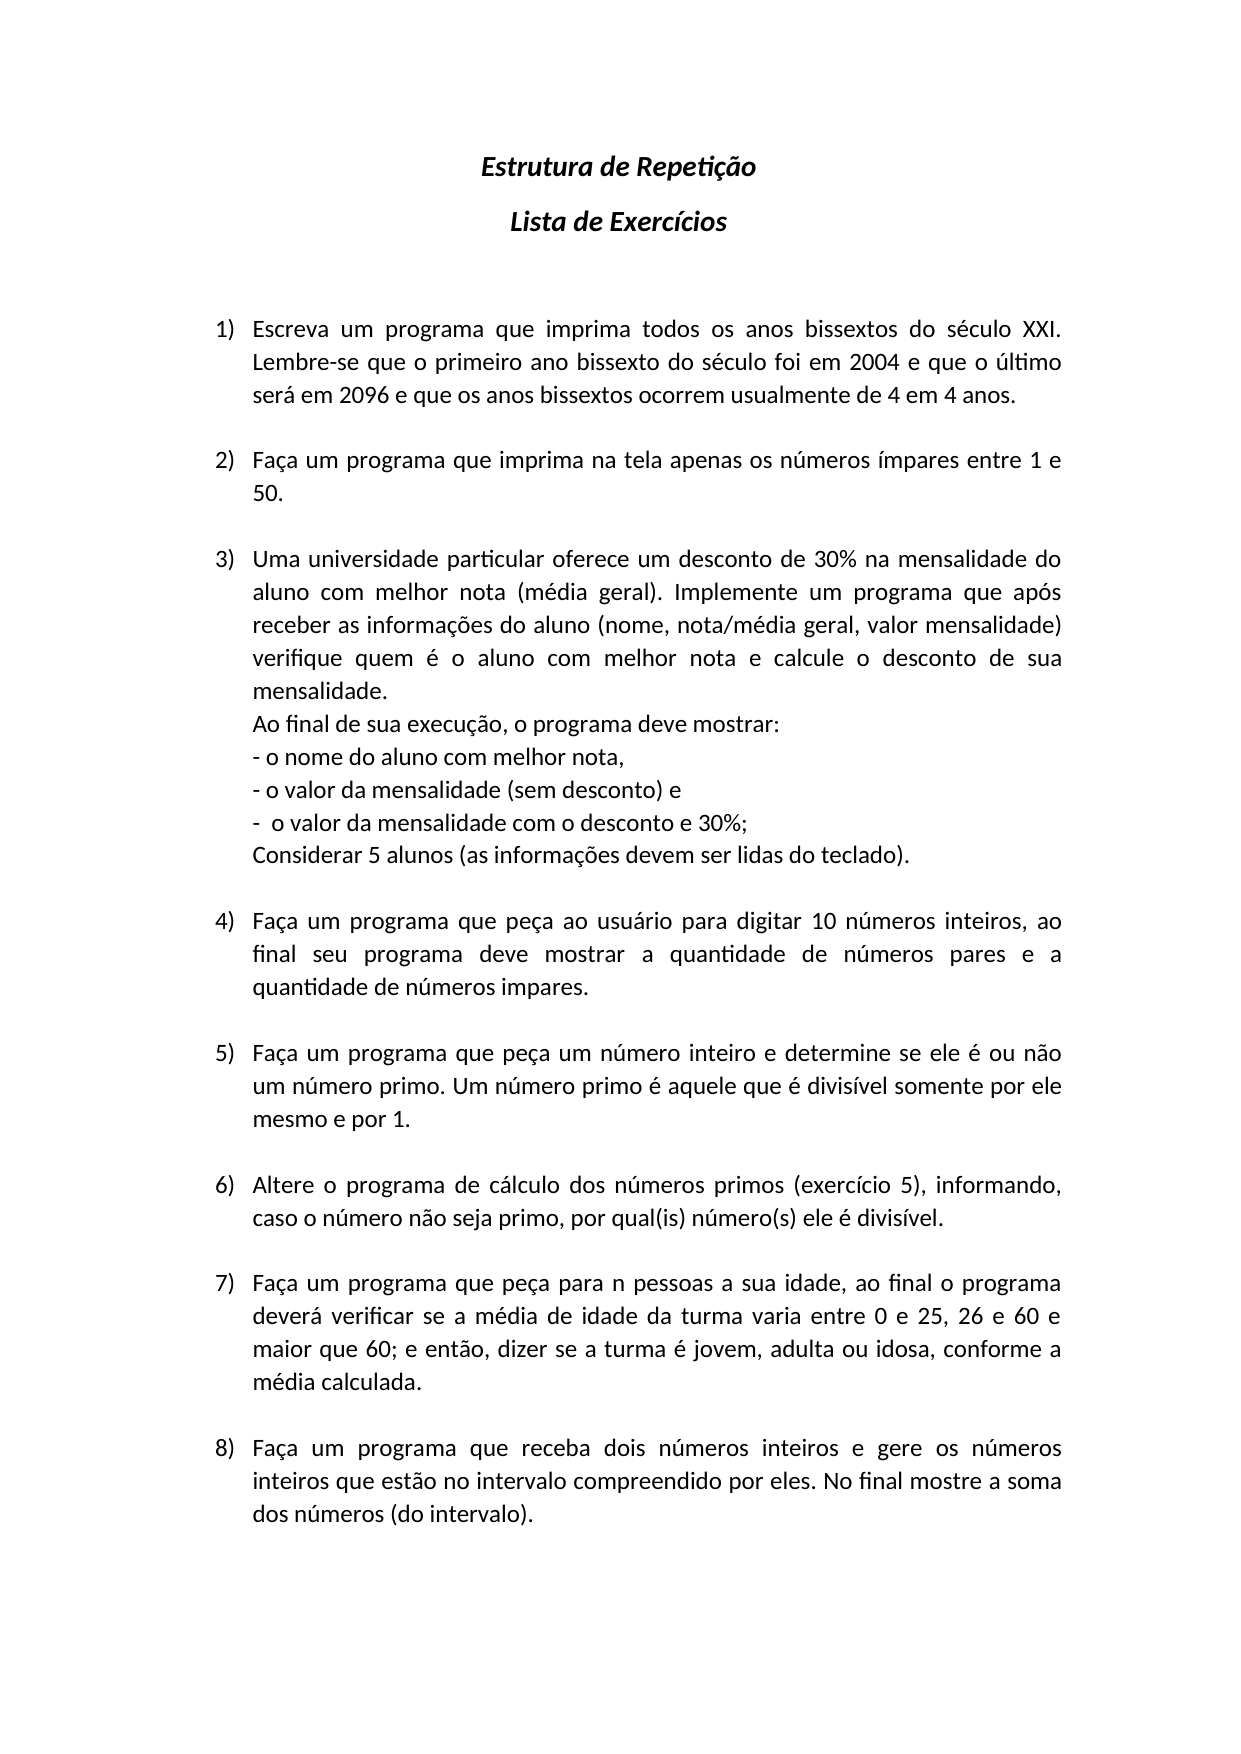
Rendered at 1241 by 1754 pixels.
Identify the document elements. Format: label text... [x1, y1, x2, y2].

list Faça um programa que receba dois números inteiros e gere os números inteiros que estão no intervalo compreendido por eles. No final mostre a soma dos números (do intervalo). [215, 1432, 1063, 1528]
list Uma universidade particular oferece um desconto de 30% na mensalidade do aluno com melhor nota (média geral). Implemente um programa que após receber as informações do aluno (nome, nota/média geral, valor mensalidade) verifique quem é o aluno com melhor nota e calcule o desconto de sua mensalidade. [215, 543, 1063, 706]
list Altere o programa de cálculo dos números primos (exercício 5), informando, caso o número não seja primo, por qual(is) número(s) ele é divisível. [215, 1169, 1063, 1232]
list Faça um programa que imprima na tela apenas os números ímpares entre 1 e 50. [215, 444, 1063, 508]
text Lista de Exercícios [177, 203, 1063, 238]
list Faça um programa que peça para n pessoas a sua idade, ao final o programa deverá verificar se a média de idade da turma varia entre 0 e 25, 26 e 60 e maior que 60; e então, dizer se a turma é jovem, adulta ou idosa, conforme a média calculada. [215, 1267, 1063, 1397]
list Ao final de sua execução, o programa deve mostrar: [252, 708, 1063, 738]
list - o valor da mensalidade (sem desconto) e [252, 774, 1063, 804]
list Faça um programa que peça ao usuário para digitar 10 números inteiros, ao final seu programa deve mostrar a quantidade de números pares e a quantidade de números impares. [215, 905, 1063, 1002]
list - o nome do aluno com melhor nota, [252, 741, 1063, 771]
list Faça um programa que peça um número inteiro e determine se ele é ou não um número primo. Um número primo é aquele que é divisível somente por ele mesmo e por 1. [215, 1037, 1063, 1133]
text Estrutura de Repetição [177, 148, 1063, 183]
list Escreva um programa que imprima todos os anos bissextos do século XXI. Lembre-se que o primeiro ano bissexto do século foi em 2004 e que o último será em 2096 e que os anos bissextos ocorrem usualmente de 4 em 4 anos. [215, 313, 1063, 409]
list - o valor da mensalidade com o desconto e 30%; [252, 807, 1063, 837]
list Considerar 5 alunos (as informações devem ser lidas do teclado). [252, 839, 1063, 870]
